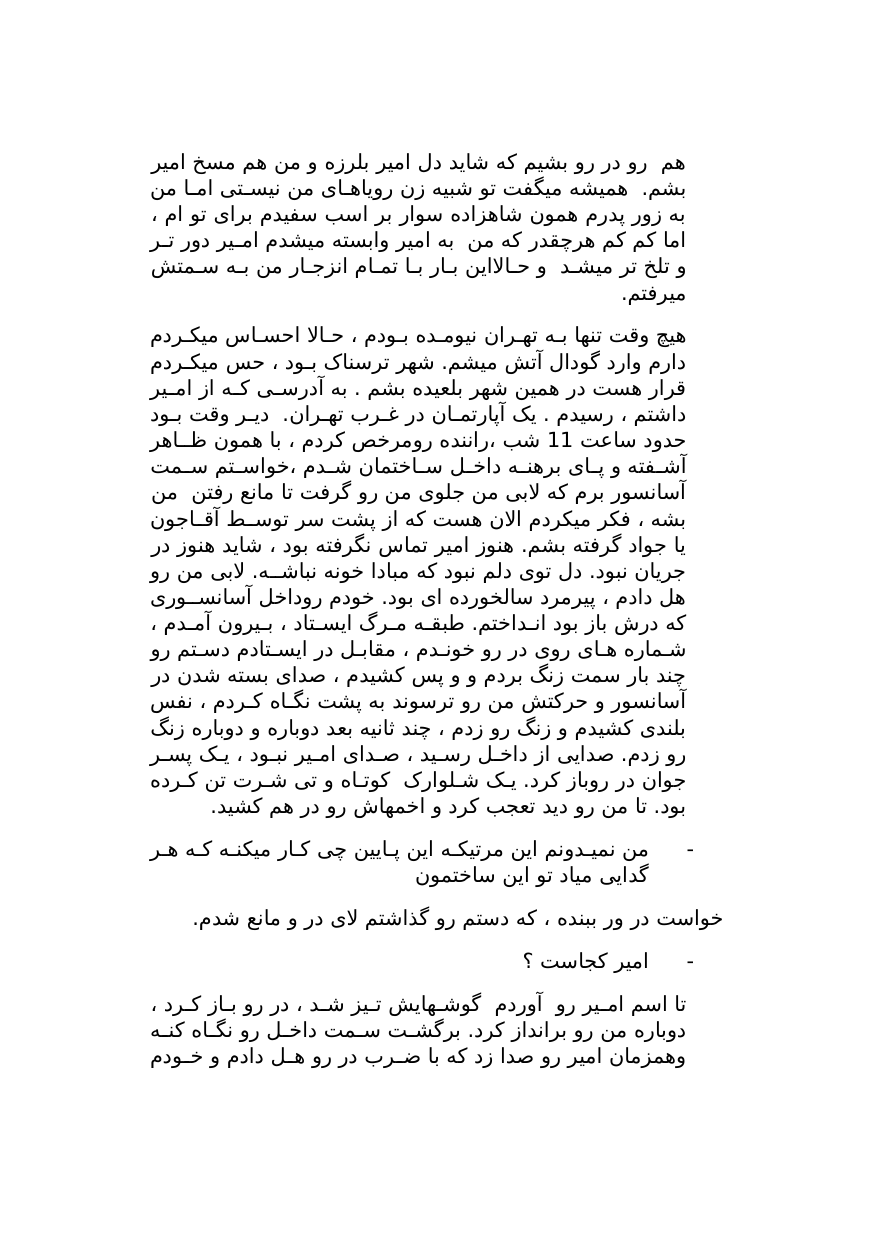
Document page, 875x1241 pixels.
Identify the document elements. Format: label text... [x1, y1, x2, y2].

list من نمیدونم این مرتیکه این پایین چی کار میکنه که هر گدایی میاد تو این ساختمون [150, 837, 687, 887]
text هیچ وقت تنها به تهران نیومده بودم ، حالا احساس میکردم دارم وارد گودال آتش میشم. شهر ترسناک بود ، حس میکردم قرار هست در همین شهر بلعیده بشم . به آدرسی که از امیر داشتم ، رسیدم . یک آپارتمان در غرب تهران. دیر وقت بود حدود ساعت 11 شب ،راننده رومرخص کردم ، با همون ظاهر آشفته و پای برهنه داخل ساختمان شدم ،خواستم سمت آسانسور برم که لابی من جلوی من رو گرفت تا مانع رفتن من بشه ، فکر میکردم الان هست که از پشت سر توسط آقاجون یا جواد گرفته بشم. هنوز امیر تماس نگرفته بود ، شاید هنوز در جریان نبود. دل توی دلم نبود که مبادا خونه نباشه. لابی من رو هل دادم ، پیرمرد سالخورده ای بود. خودم روداخل آسانسوری که درش باز بود انداختم. طبقه مرگ ایستاد ، بیرون آمدم ، شماره های روی در رو خوندم ، مقابل در ایستادم دستم رو چند بار سمت زنگ بردم و و پس کشیدم ، صدای بسته شدن در آسانسور و حرکتش من رو ترسوند به پشت نگاه کردم ، نفس بلندی کشیدم و زنگ رو زدم ، چند ثانیه بعد دوباره و دوباره زنگ رو زدم. صدایی از داخل رسید ، صدای امیر نبود ، یک پسر جوان در روباز کرد. یک شلوارک کوتاه و تی شرت تن کرده بود. تا من رو دید تعجب کرد و اخمهاش رو در هم کشید. [150, 323, 687, 818]
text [150, 992, 687, 1068]
text خواست در ور ببنده ، که دستم رو گذاشتم لای در و مانع شدم. [150, 906, 724, 930]
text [150, 150, 687, 305]
list امیر کجاست ؟ [150, 949, 687, 973]
